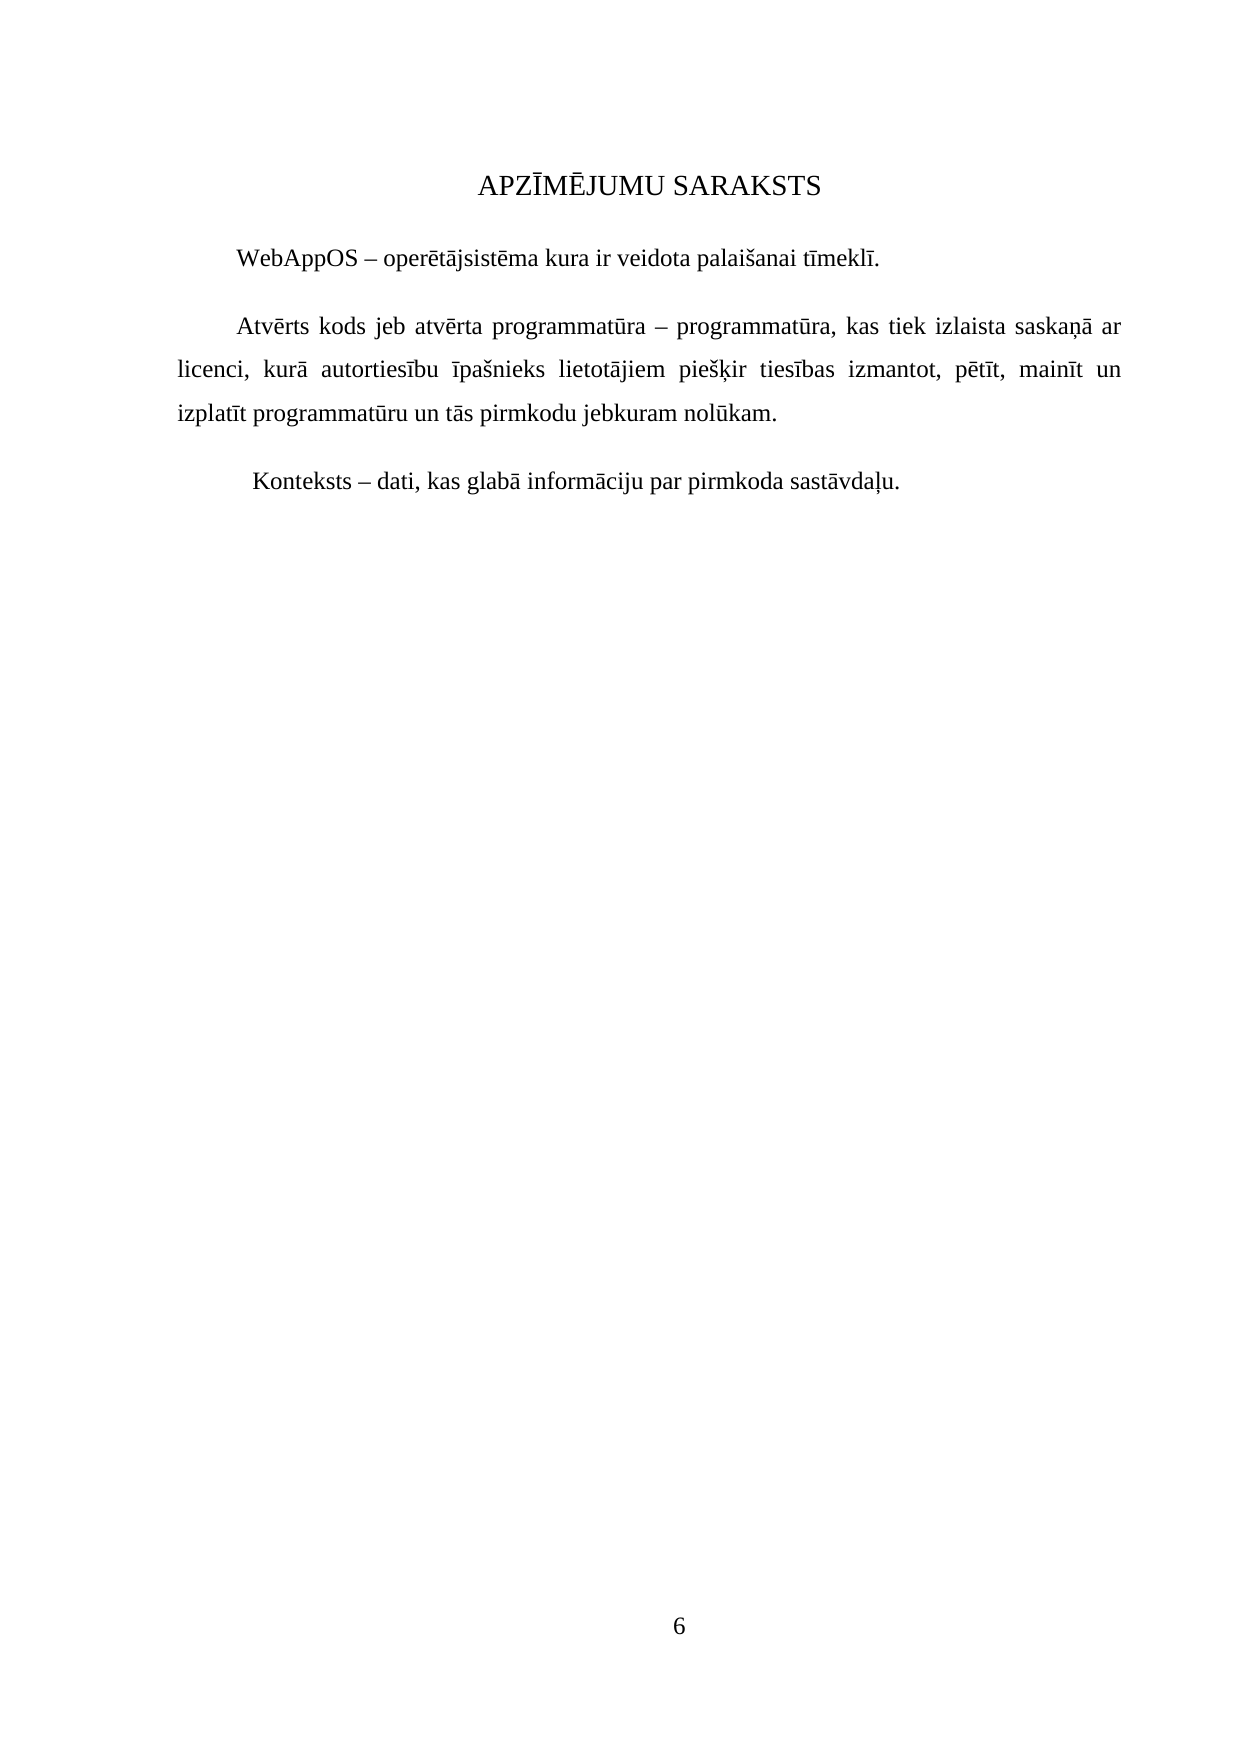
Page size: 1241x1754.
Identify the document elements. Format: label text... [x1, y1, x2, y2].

text Atvērts kods jeb atvērta programmatūra – programmatūra, kas tiek izlaista saskaņā ar licenci, kurā autortiesību īpašnieks lietotājiem piešķir tiesības izmantot, pētīt, mainīt un izplatīt programmatūru un tās pirmkodu jebkuram nolūkam. [177, 311, 1122, 426]
text Konteksts – dati, kas glabā informāciju par pirmkoda sastāvdaļu. [177, 466, 1122, 494]
subtitle APZĪMĒJUMU SARAKSTS [177, 168, 1122, 202]
text WebAppOS – operētājsistēma kura ir veidota palaišanai tīmeklī. [177, 243, 1122, 272]
